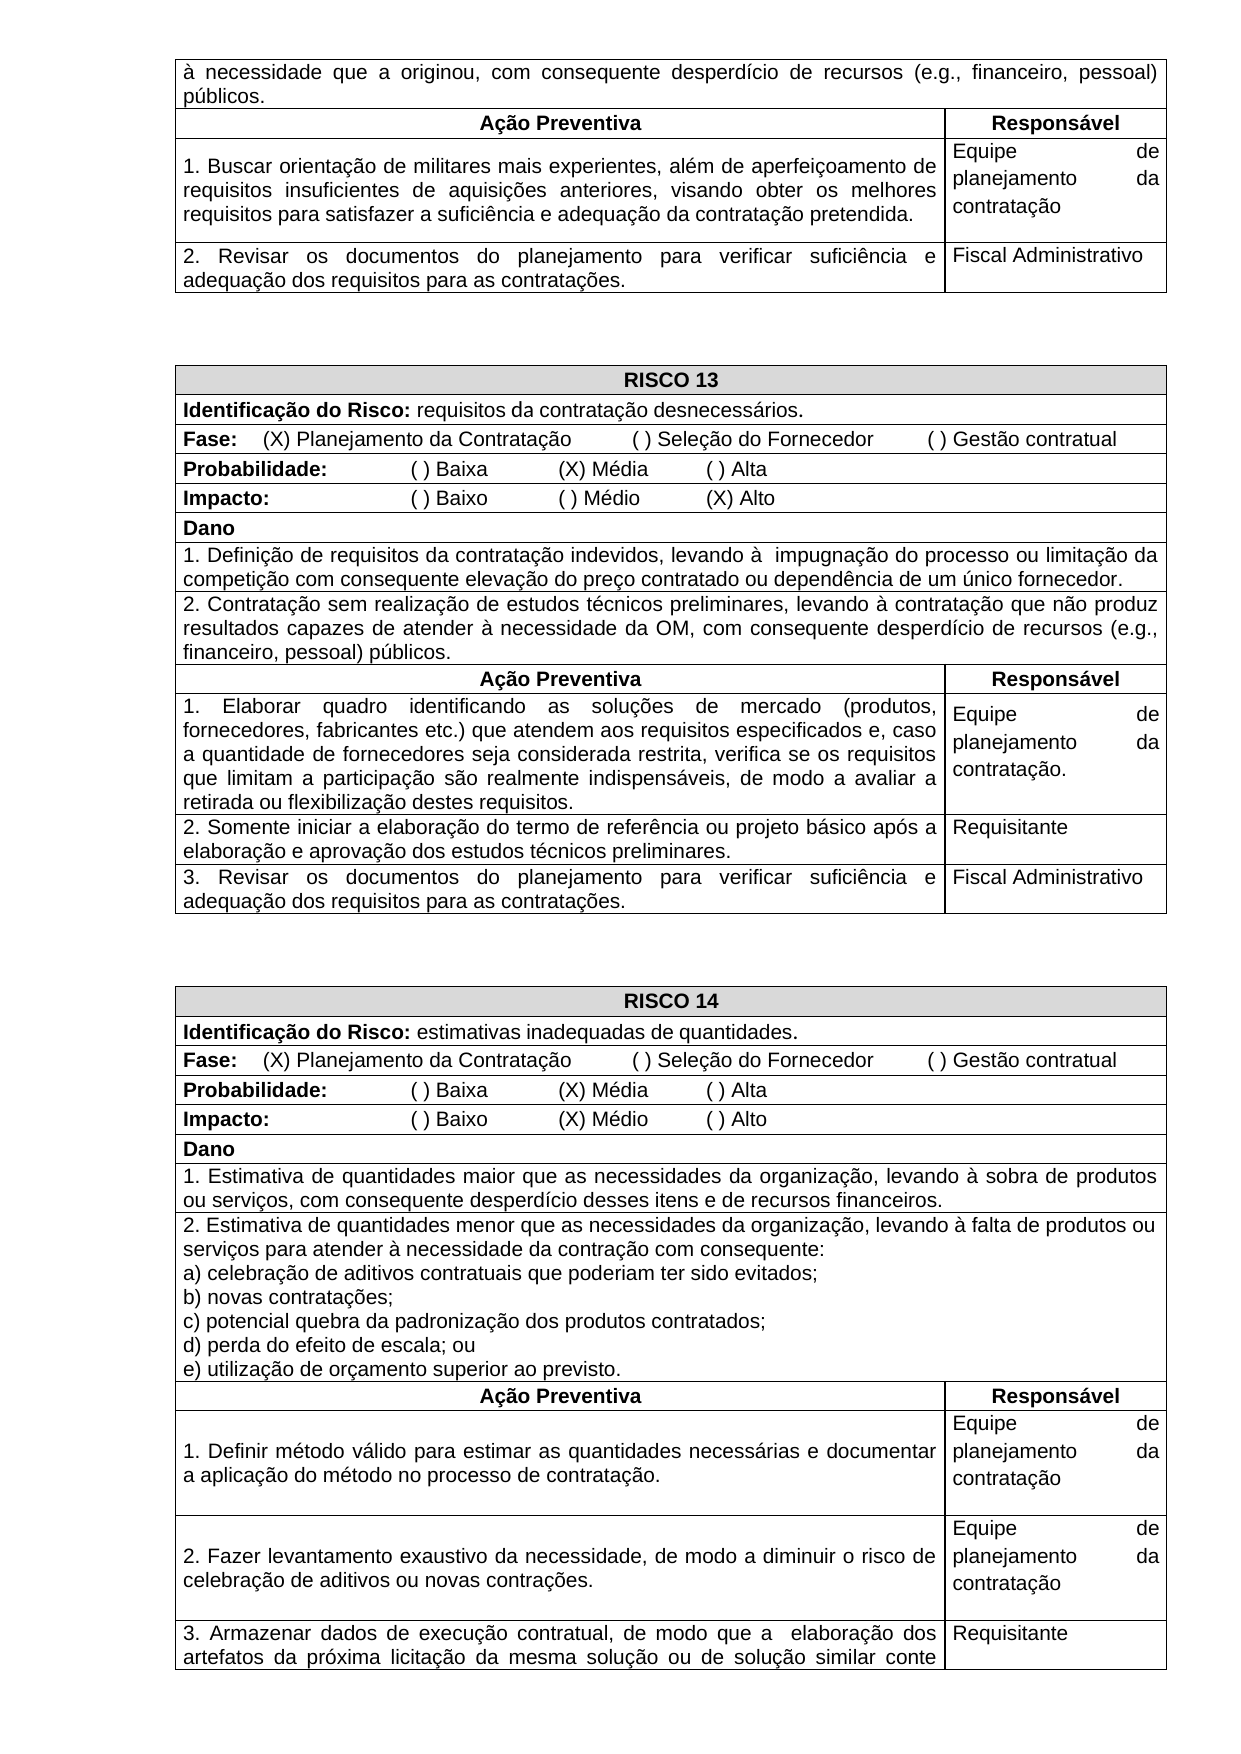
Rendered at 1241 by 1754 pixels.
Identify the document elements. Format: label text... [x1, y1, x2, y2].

table_header RISCO 14 [176, 987, 1166, 1016]
table_cell Equipe de planejamento da contratação [946, 1516, 1166, 1619]
table_cell 3. Revisar os documentos do planejamento para verificar suficiência e adequação dos requisitos para as contratações. [176, 865, 944, 913]
table_cell Requisitante [946, 815, 1166, 863]
table_cell Dano [176, 513, 1166, 542]
table_cell Fiscal Administrativo [946, 243, 1166, 292]
table_cell 1. Buscar orientação de militares mais experientes, além de aperfeiçoamento de requisitos insuficientes de aquisições anteriores, visando obter os melhores requisitos para satisfazer a suficiência e adequação da contratação pretendida. [176, 139, 944, 242]
table_cell 2. Contratação sem realização de estudos técnicos preliminares, levando à contratação que não produz resultados capazes de atender à necessidade da OM, com consequente desperdício de recursos (e.g., financeiro, pessoal) públicos. [176, 592, 1166, 663]
table_cell 1. Elaborar quadro identificando as soluções de mercado (produtos, fornecedores, fabricantes etc.) que atendem aos requisitos especificados e, caso a quantidade de fornecedores seja considerada restrita, verifica se os requisitos que limitam a participação são realmente indispensáveis, de modo a avaliar a retirada ou flexibilização destes requisitos. [176, 694, 944, 814]
table_cell 1. Estimativa de quantidades maior que as necessidades da organização, levando à sobra de produtos ou serviços, com consequente desperdício desses itens e de recursos financeiros. [176, 1164, 1166, 1212]
table_cell Identificação do Risco: requisitos da contratação desnecessários. [176, 395, 1166, 424]
table_cell Ação Preventiva [176, 665, 944, 693]
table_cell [176, 1621, 944, 1669]
table_cell 2. Fazer levantamento exaustivo da necessidade, de modo a diminuir o risco de celebração de aditivos ou novas contrações. [176, 1516, 944, 1619]
table_cell Ação Preventiva [176, 1382, 944, 1410]
table_cell Equipe de planejamento da contratação. [946, 694, 1166, 814]
table_cell Responsável [946, 1382, 1166, 1410]
table_cell Identificação do Risco: estimativas inadequadas de quantidades. [176, 1017, 1166, 1045]
table_cell Ação Preventiva [176, 109, 944, 137]
table_cell Probabilidade: ( ) Baixa (X) Média ( ) Alta [176, 454, 1166, 483]
table_cell Fase: (X) Planejamento da Contratação ( ) Seleção do Fornecedor ( ) Gestão contratual [176, 425, 1166, 453]
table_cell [176, 60, 1166, 108]
table_cell Equipe de planejamento da contratação [946, 1411, 1166, 1515]
table_cell 2. Revisar os documentos do planejamento para verificar suficiência e adequação dos requisitos para as contratações. [176, 243, 944, 292]
table_cell Fiscal Administrativo [946, 865, 1166, 913]
table_cell Responsável [946, 109, 1166, 137]
table_cell 2. Somente iniciar a elaboração do termo de referência ou projeto básico após a elaboração e aprovação dos estudos técnicos preliminares. [176, 815, 944, 863]
table_cell Fase: (X) Planejamento da Contratação ( ) Seleção do Fornecedor ( ) Gestão contratual [176, 1046, 1166, 1074]
table_cell 2. Estimativa de quantidades menor que as necessidades da organização, levando à falta de produtos ou serviços para atender à necessidade da contração com consequente: a) celebração de aditivos contratuais que poderiam ter sido evitados; b) novas contratações; c) potencial quebra da padronização dos produtos contratados; d) perda do efeito de escala; ou e) utilização de orçamento superior ao previsto. [176, 1213, 1166, 1381]
table_header RISCO 13 [176, 366, 1166, 394]
table_cell Impacto: ( ) Baixo ( ) Médio (X) Alto [176, 484, 1166, 512]
table_cell Dano [176, 1135, 1166, 1163]
table_cell Requisitante [946, 1621, 1166, 1669]
table_cell Responsável [946, 665, 1166, 693]
table_cell Impacto: ( ) Baixo (X) Médio ( ) Alto [176, 1105, 1166, 1133]
table_cell Equipe de planejamento da contratação [946, 139, 1166, 242]
table_cell Probabilidade: ( ) Baixa (X) Média ( ) Alta [176, 1076, 1166, 1104]
table_cell 1. Definição de requisitos da contratação indevidos, levando à impugnação do processo ou limitação da competição com consequente elevação do preço contratado ou dependência de um único fornecedor. [176, 543, 1166, 591]
table_cell 1. Definir método válido para estimar as quantidades necessárias e documentar a aplicação do método no processo de contratação. [176, 1411, 944, 1515]
